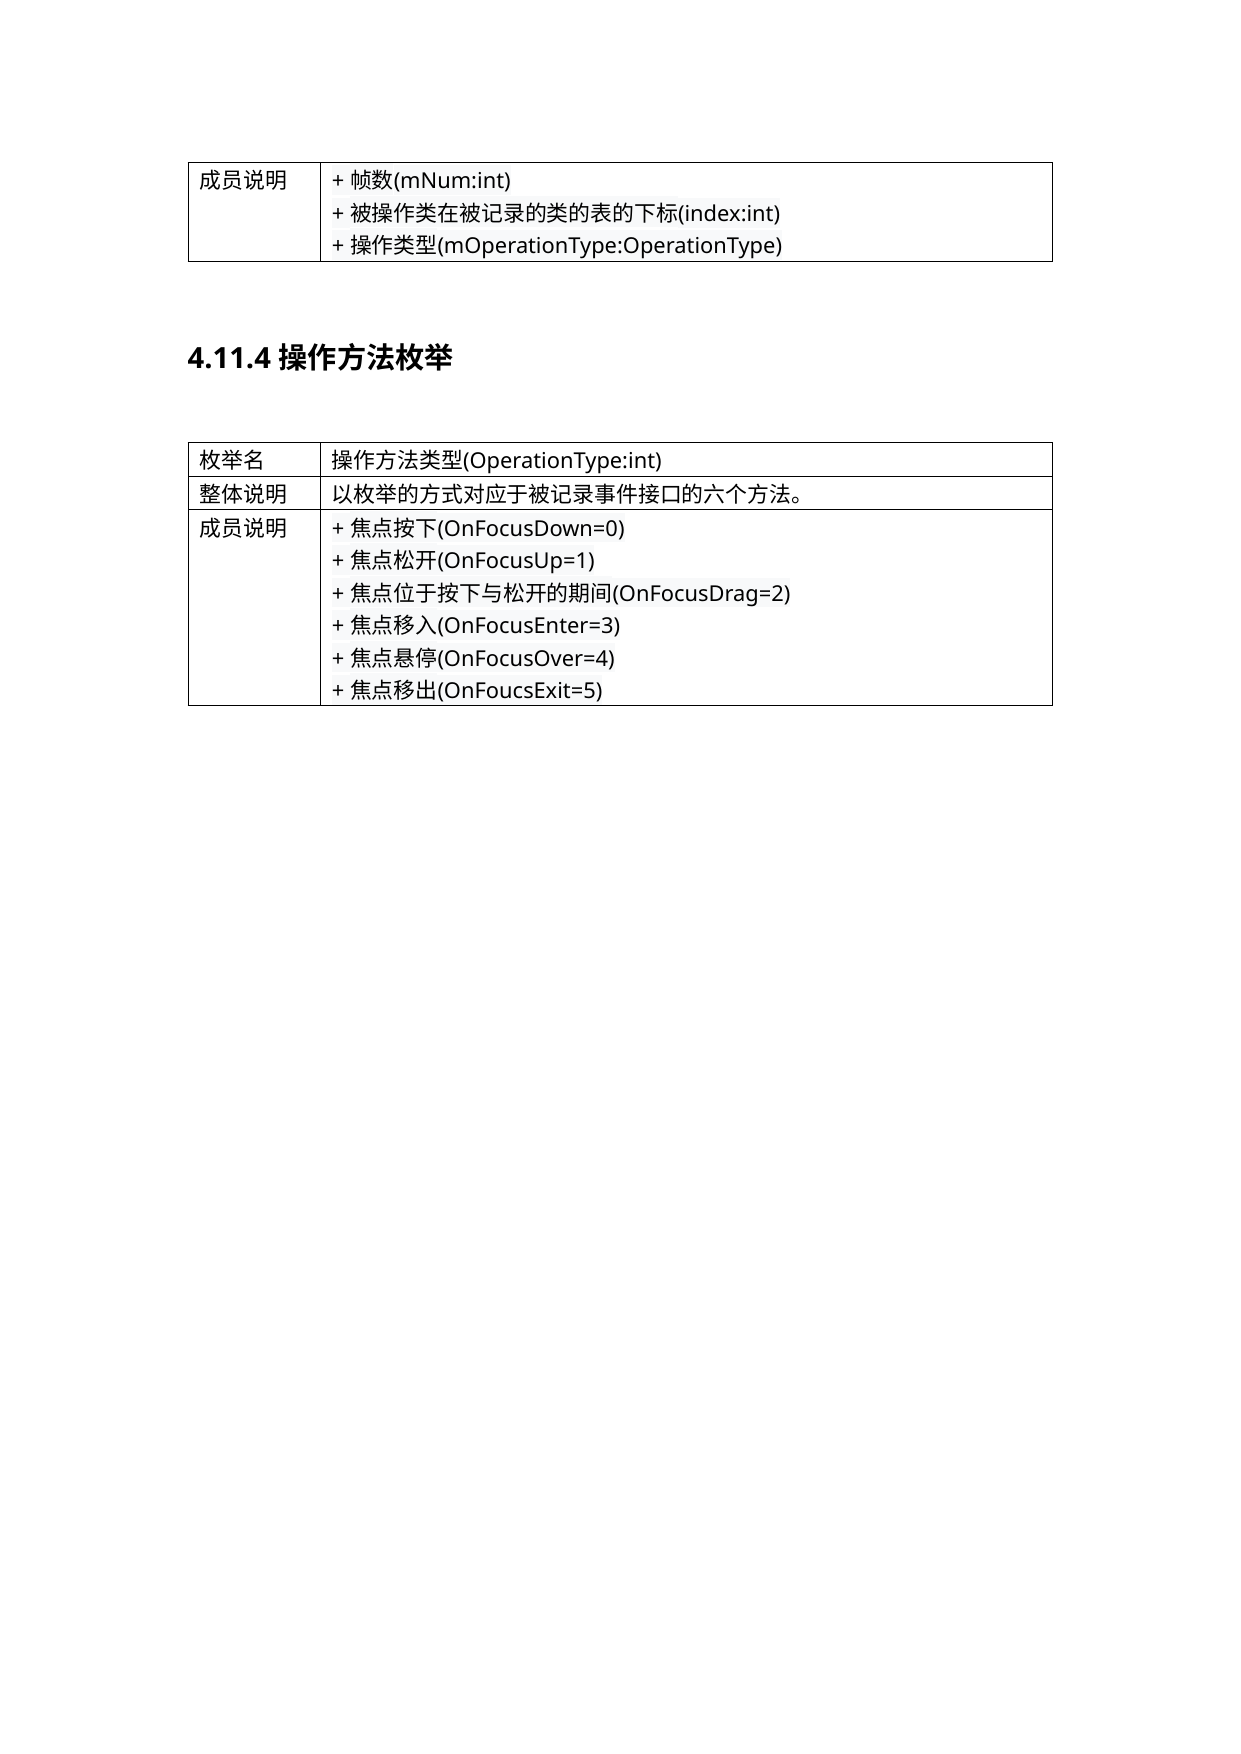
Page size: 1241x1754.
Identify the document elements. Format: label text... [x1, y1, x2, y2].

table_cell + 帧数(mNum:int) + 被操作类在被记录的类的表的下标(index:int) + 操作类型(mOperationType:OperationType) [321, 163, 1052, 261]
table_cell 以枚举的方式对应于被记录事件接口的六个方法。 [321, 477, 1052, 509]
table_header 枚举名 [189, 443, 320, 476]
table_header 操作方法类型(OperationType:int) [321, 443, 1052, 476]
table_cell + 焦点按下(OnFocusDown=0) + 焦点松开(OnFocusUp=1) + 焦点位于按下与松开的期间(OnFocusDrag=2) + 焦点移入(OnFocusEnter=3) + 焦点悬停(OnFocusOver=4) + 焦点移出(OnFoucsExit=5) [321, 510, 1052, 705]
subtitle 4.11.4 操作方法枚举 [187, 323, 1053, 388]
table_cell 整体说明 [189, 477, 320, 509]
table_cell 成员说明 [189, 510, 320, 705]
table_cell 成员说明 [189, 163, 320, 261]
